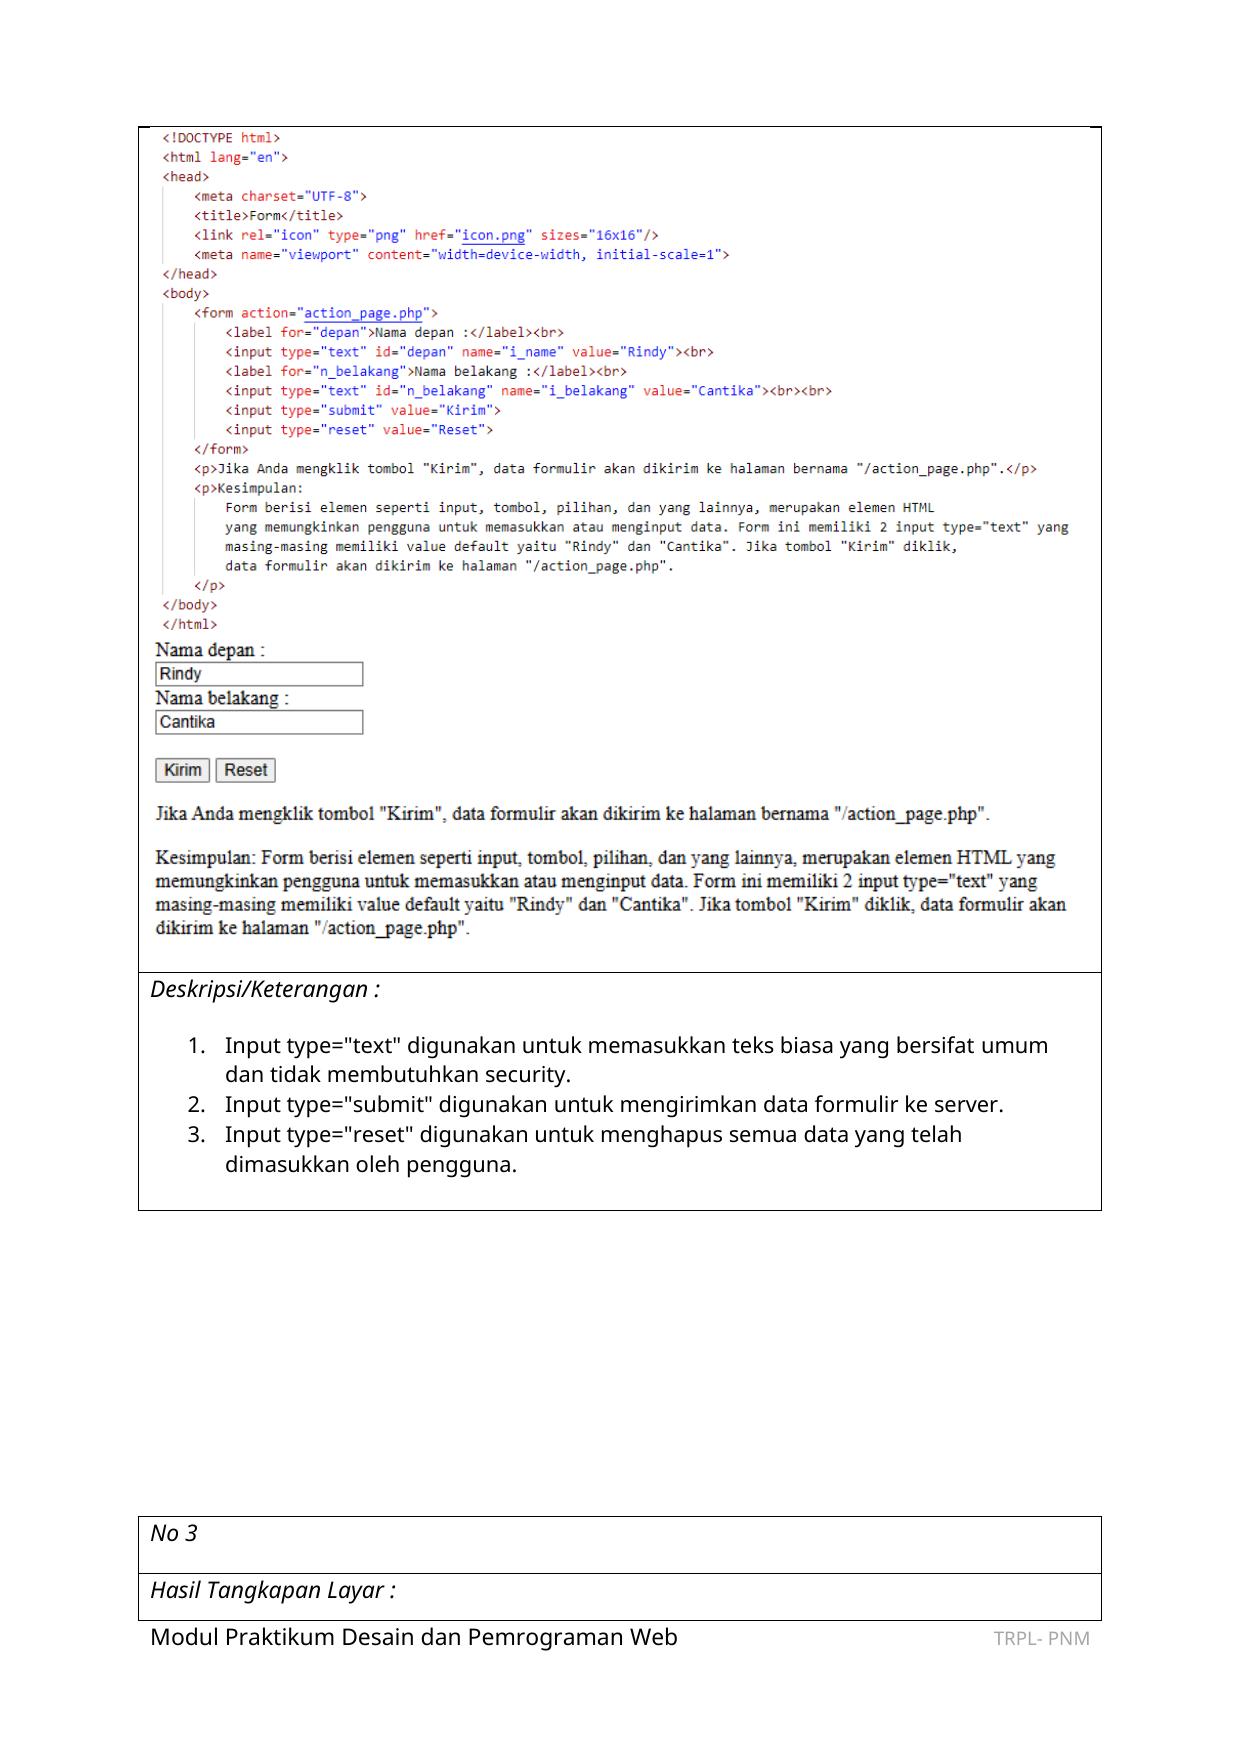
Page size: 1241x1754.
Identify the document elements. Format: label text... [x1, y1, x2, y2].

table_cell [139, 128, 1101, 972]
picture [150, 127, 1091, 948]
table_cell Deskripsi/Keterangan : Input type="text" digunakan untuk memasukkan teks biasa yang bersifat umum dan tidak membutuhkan security. Input type="submit" digunakan untuk mengirimkan data formulir ke server. Input type="reset" digunakan untuk menghapus semua data yang telah dimasukkan oleh pengguna. [139, 973, 1101, 1210]
table_header No 3 [139, 1517, 1101, 1573]
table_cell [139, 1574, 1101, 1620]
